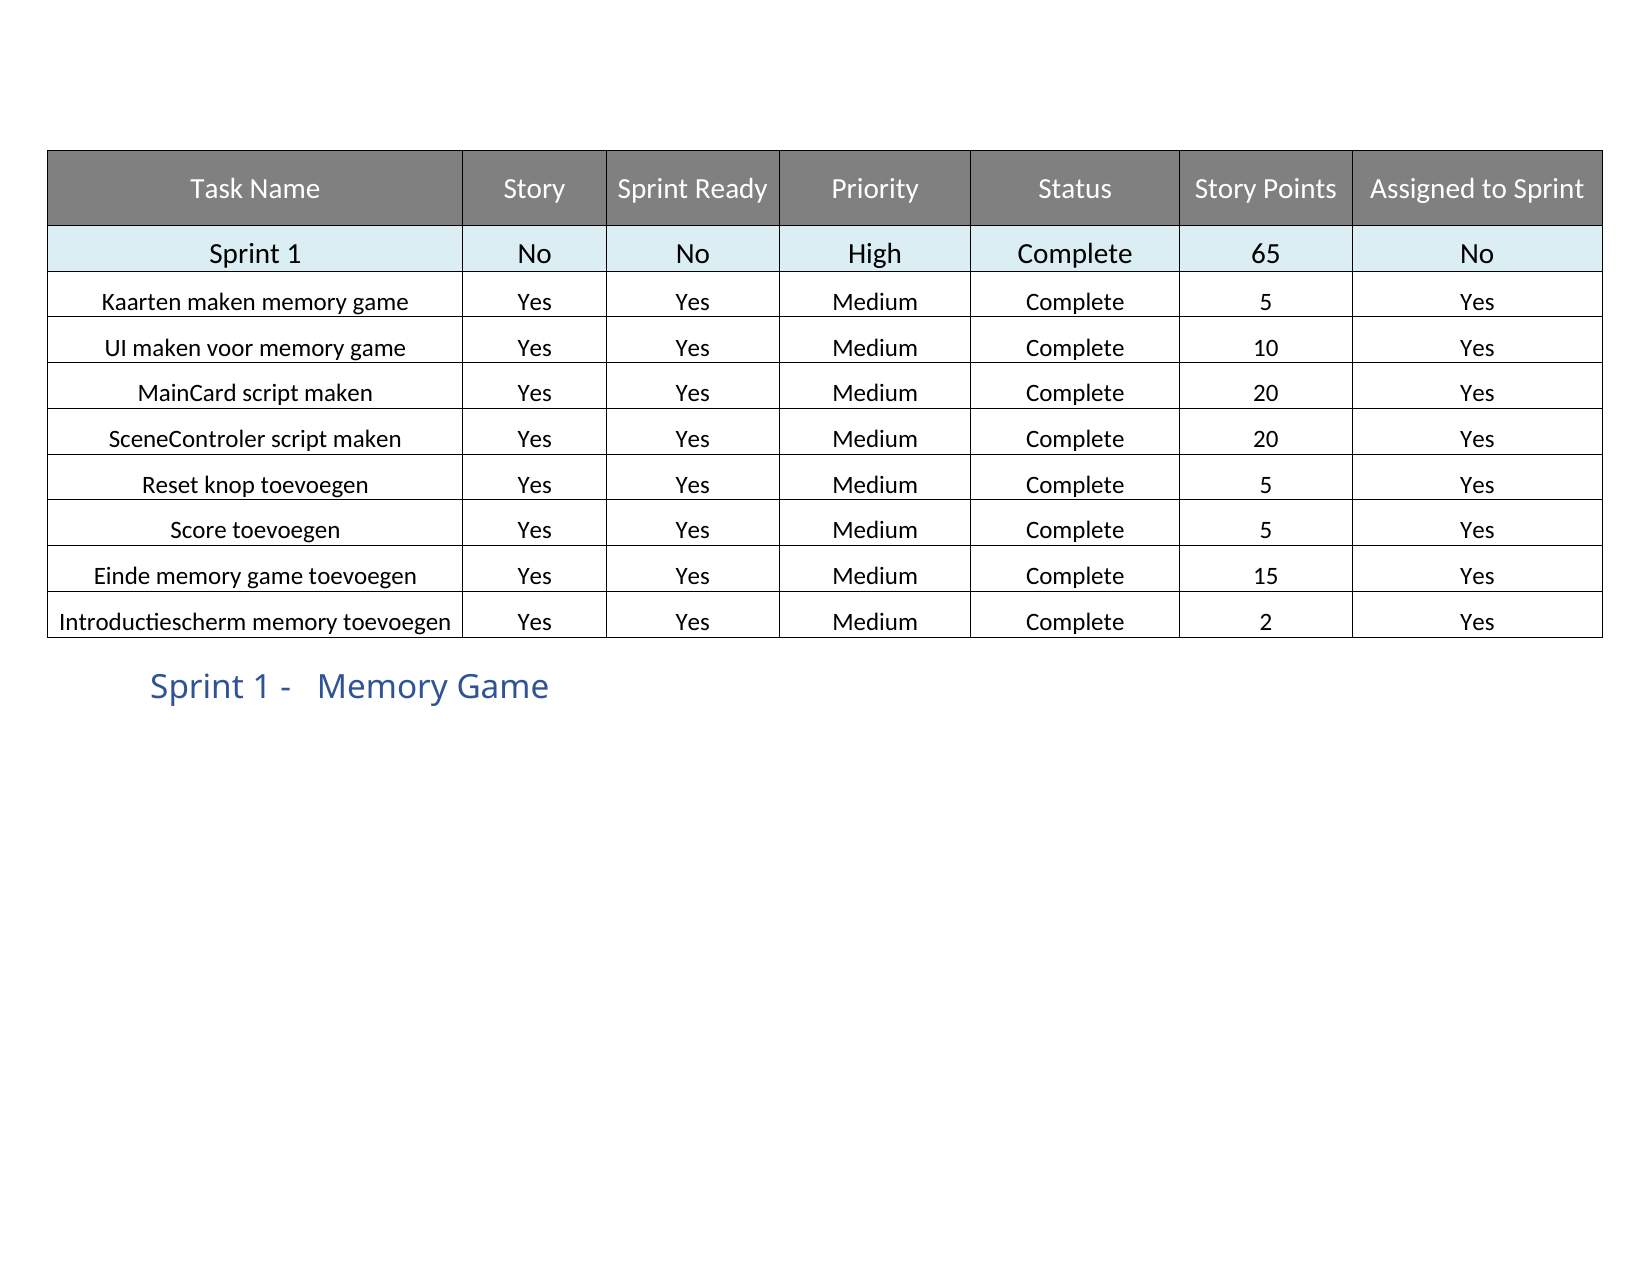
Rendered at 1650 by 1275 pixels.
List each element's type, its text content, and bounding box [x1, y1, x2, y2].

table_header Story Points [1180, 151, 1352, 225]
table_cell 15 [1180, 546, 1352, 591]
table_cell No [463, 226, 606, 271]
table_cell No [607, 226, 779, 271]
table_cell No [1353, 226, 1602, 271]
table_header Story [463, 151, 606, 225]
table_cell 5 [1180, 500, 1352, 545]
table_cell Yes [1353, 272, 1602, 316]
table_cell Yes [1353, 317, 1602, 362]
table_cell Yes [1353, 500, 1602, 545]
table_cell Complete [971, 546, 1179, 591]
table_cell Complete [971, 409, 1179, 454]
table_header Priority [780, 151, 970, 225]
table_cell Yes [607, 455, 779, 499]
table_cell Yes [607, 592, 779, 637]
table_cell Yes [1353, 409, 1602, 454]
table_cell Medium [780, 500, 970, 545]
table_header Assigned to Sprint [1353, 151, 1602, 225]
table_cell Complete [971, 592, 1179, 637]
table_cell Kaarten maken memory game [48, 272, 462, 316]
table_cell Yes [463, 409, 606, 454]
table_cell 5 [1180, 272, 1352, 316]
table_cell SceneControler script maken [48, 409, 462, 454]
table_cell Yes [1353, 592, 1602, 637]
table_cell 5 [1180, 455, 1352, 499]
table_cell Yes [607, 272, 779, 316]
table_cell Yes [1353, 363, 1602, 408]
table_cell Yes [1353, 455, 1602, 499]
table_cell Medium [780, 272, 970, 316]
table_cell 20 [1180, 363, 1352, 408]
subtitle Sprint 1 - Memory Game [150, 663, 1500, 708]
table_cell Yes [463, 363, 606, 408]
table_cell Complete [971, 272, 1179, 316]
table_cell Reset knop toevoegen [48, 455, 462, 499]
table_cell Yes [607, 409, 779, 454]
table_header Sprint Ready [607, 151, 779, 225]
table_cell Yes [1353, 546, 1602, 591]
table_header Task Name [48, 151, 462, 225]
table_cell Yes [463, 317, 606, 362]
table_cell Medium [780, 317, 970, 362]
table_cell Complete [971, 363, 1179, 408]
table_cell Yes [463, 546, 606, 591]
table_cell Sprint 1 [48, 226, 462, 271]
table_cell Score toevoegen [48, 500, 462, 545]
table_cell Yes [463, 272, 606, 316]
table_cell Introductiescherm memory toevoegen [48, 592, 462, 637]
table_cell Complete [971, 500, 1179, 545]
table_cell Complete [971, 226, 1179, 271]
table_cell 2 [1180, 592, 1352, 637]
table_cell Yes [463, 500, 606, 545]
table_cell Einde memory game toevoegen [48, 546, 462, 591]
table_cell MainCard script maken [48, 363, 462, 408]
table_cell Medium [780, 455, 970, 499]
table_cell Medium [780, 363, 970, 408]
table_cell Complete [971, 317, 1179, 362]
table_cell Yes [463, 592, 606, 637]
table_cell Yes [607, 500, 779, 545]
table_cell Yes [607, 546, 779, 591]
table_cell 65 [1180, 226, 1352, 271]
table_cell Yes [607, 363, 779, 408]
table_cell UI maken voor memory game [48, 317, 462, 362]
table_header Status [971, 151, 1179, 225]
table_cell 20 [1180, 409, 1352, 454]
table_cell Medium [780, 592, 970, 637]
table_cell Yes [607, 317, 779, 362]
table_cell High [780, 226, 970, 271]
table_cell Medium [780, 409, 970, 454]
table_cell Complete [971, 455, 1179, 499]
table_cell Medium [780, 546, 970, 591]
table_cell 10 [1180, 317, 1352, 362]
table_cell Yes [463, 455, 606, 499]
